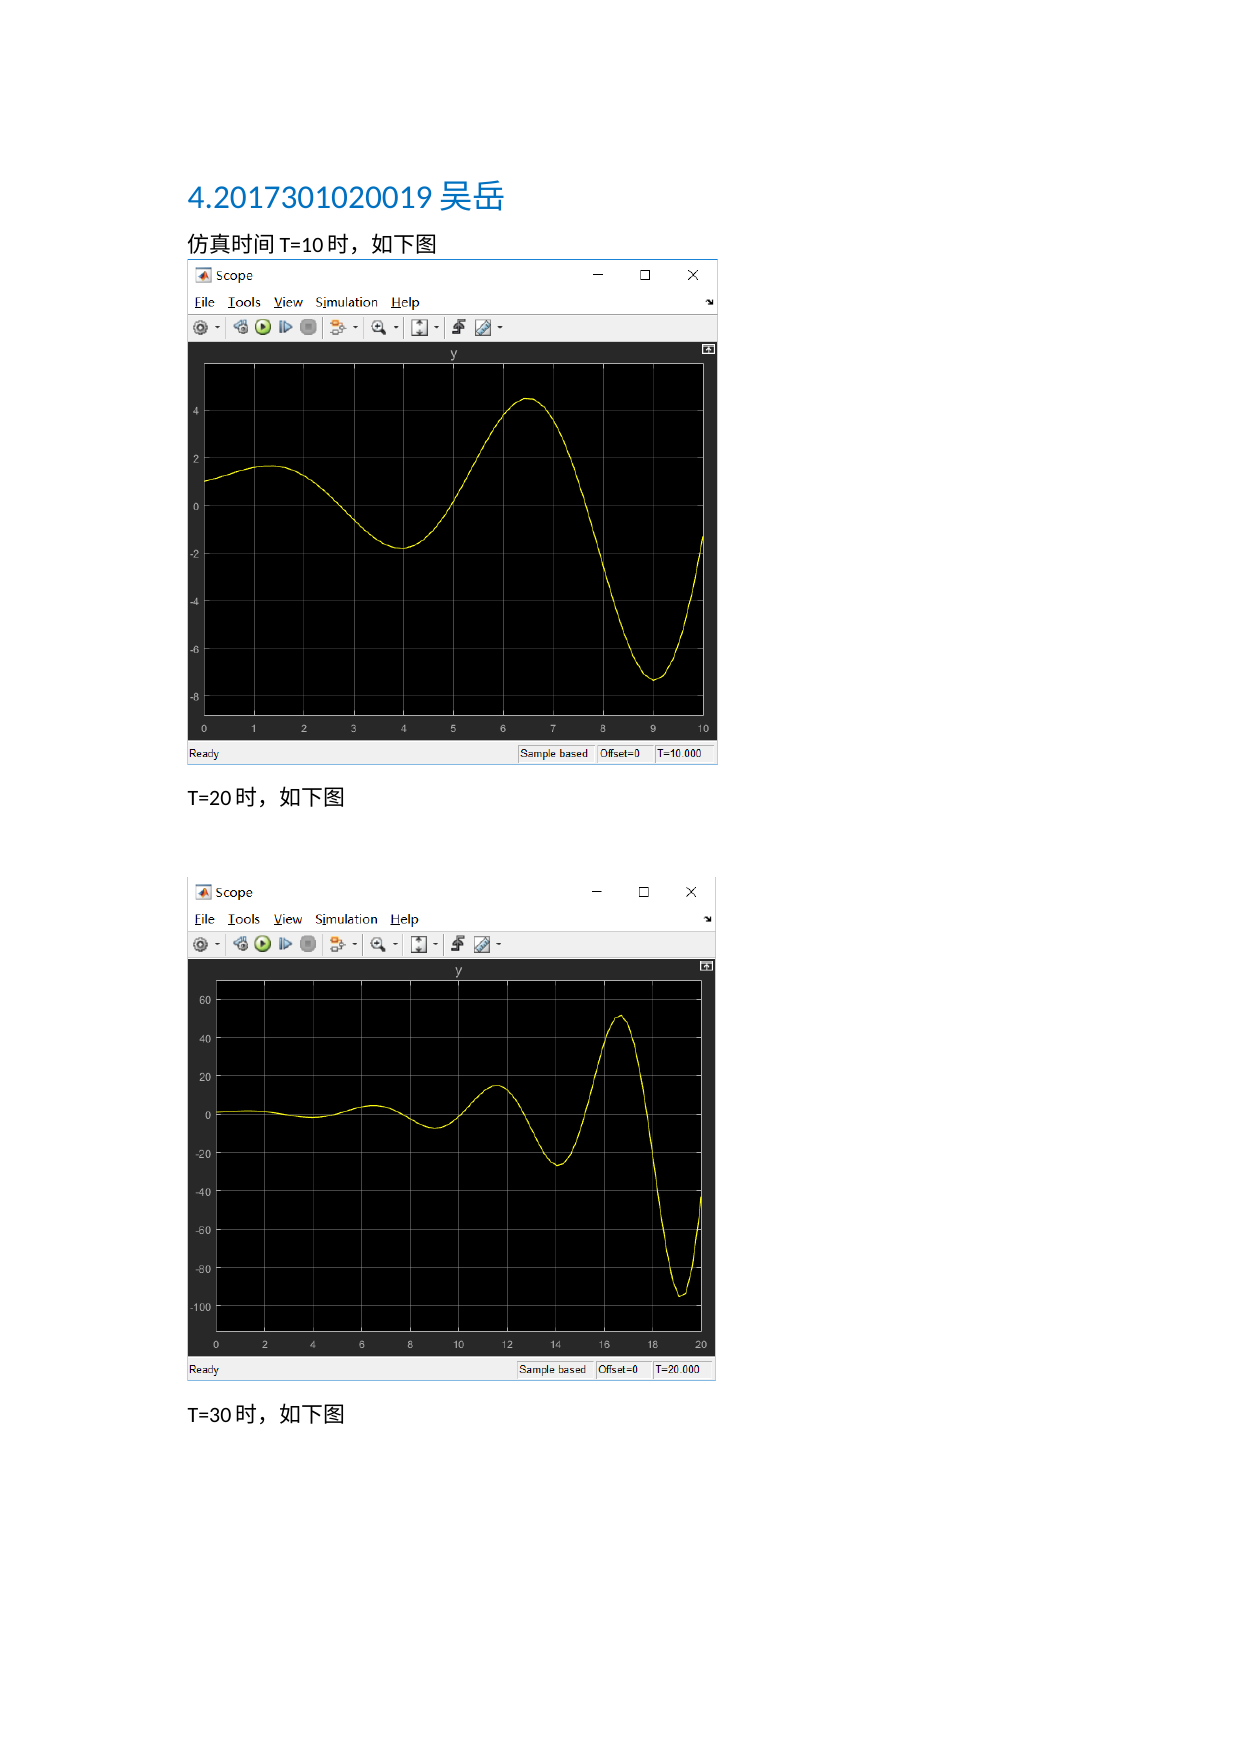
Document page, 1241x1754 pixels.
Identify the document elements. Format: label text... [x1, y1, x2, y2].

text 4.2017301020019吴岳 [187, 162, 1053, 227]
text T=20时，如下图 [187, 779, 1053, 812]
text T=30时，如下图 [187, 1397, 1053, 1429]
text 仿真时间T=10时，如下图 [187, 227, 1053, 259]
picture [187, 259, 718, 765]
picture [187, 877, 716, 1381]
